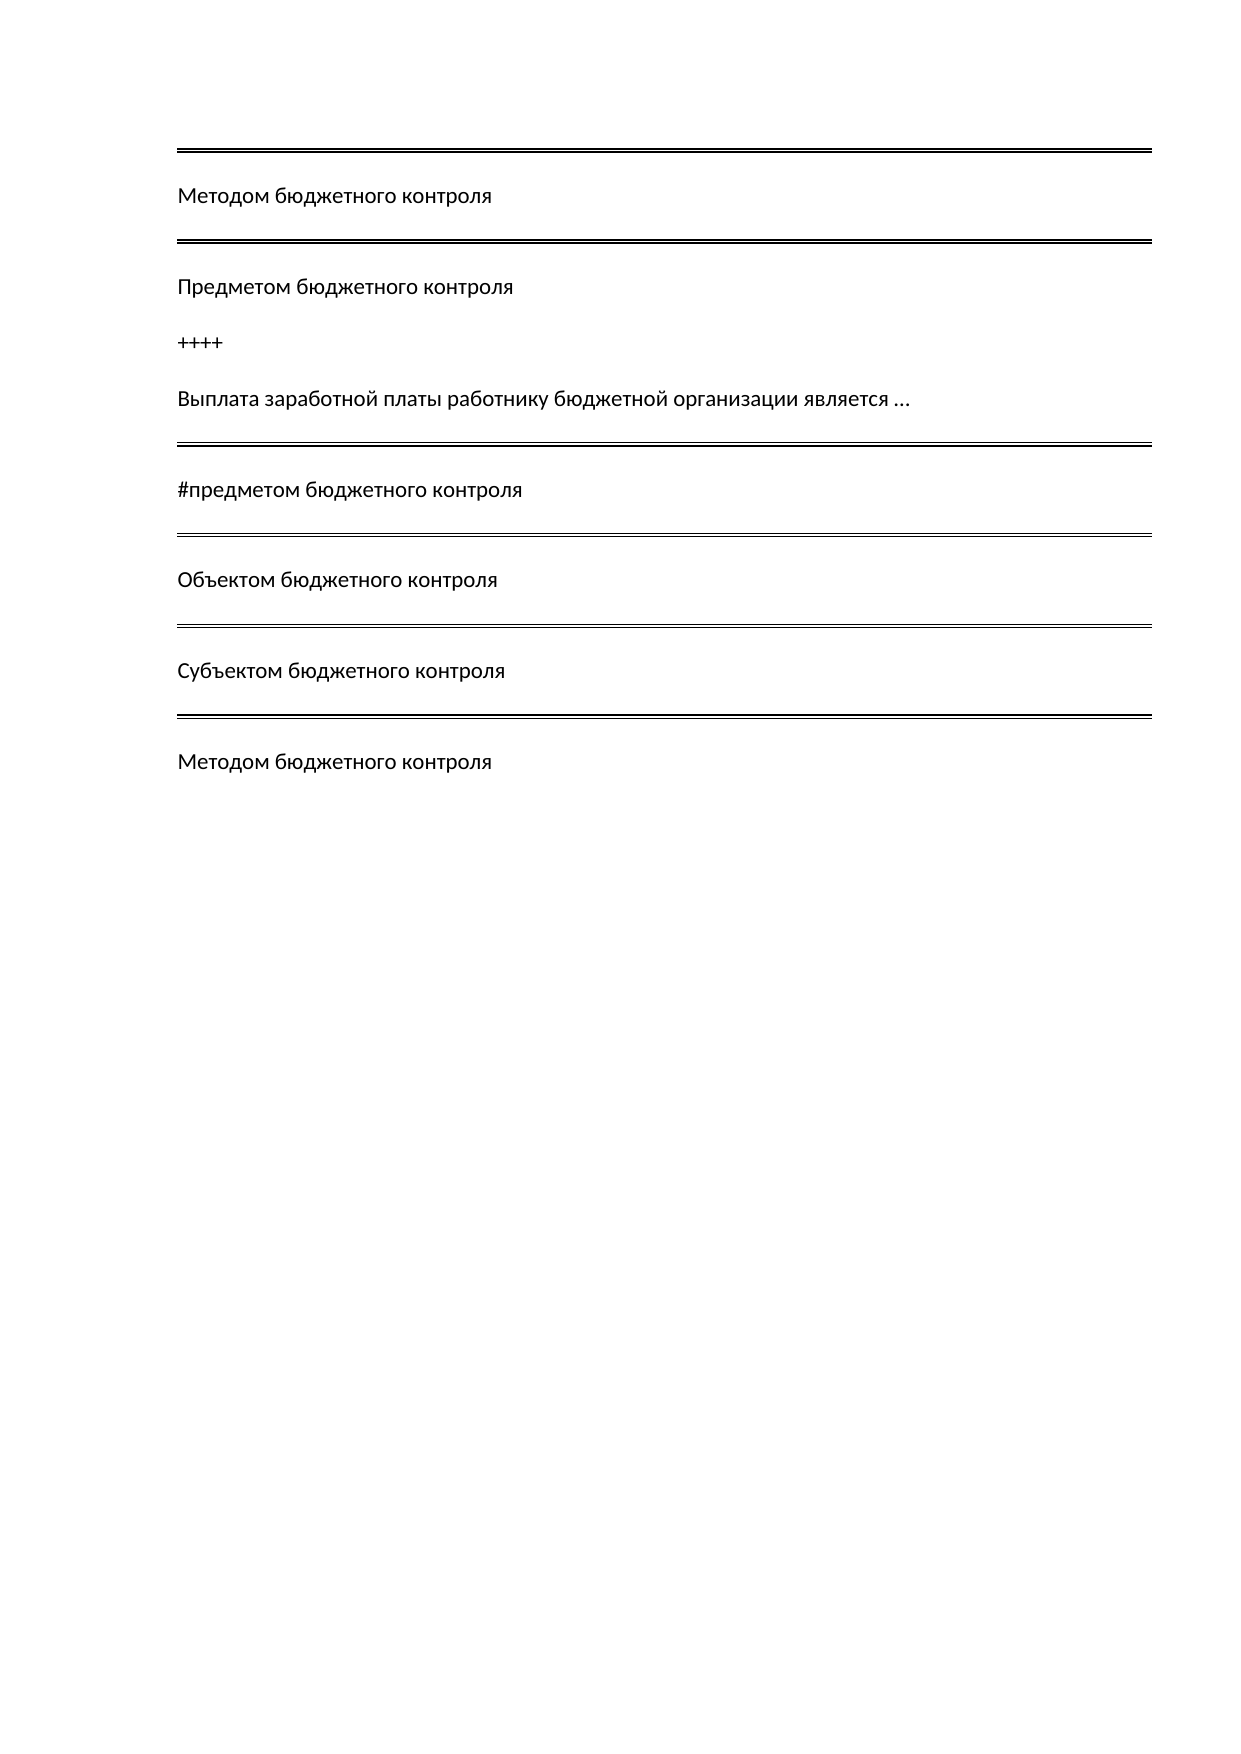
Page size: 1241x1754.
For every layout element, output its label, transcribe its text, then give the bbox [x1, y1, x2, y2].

text Объектом бюджетного контроля [177, 566, 1152, 593]
text Методом бюджетного контроля [177, 747, 1152, 775]
text Предметом бюджетного контроля [177, 272, 1152, 300]
text Методом бюджетного контроля [177, 181, 1152, 209]
text Субъектом бюджетного контроля [177, 656, 1152, 684]
text ++++ [177, 328, 1152, 356]
text #предметом бюджетного контроля [177, 475, 1152, 503]
text Выплата заработной платы работнику бюджетной организации является … [177, 384, 1152, 412]
